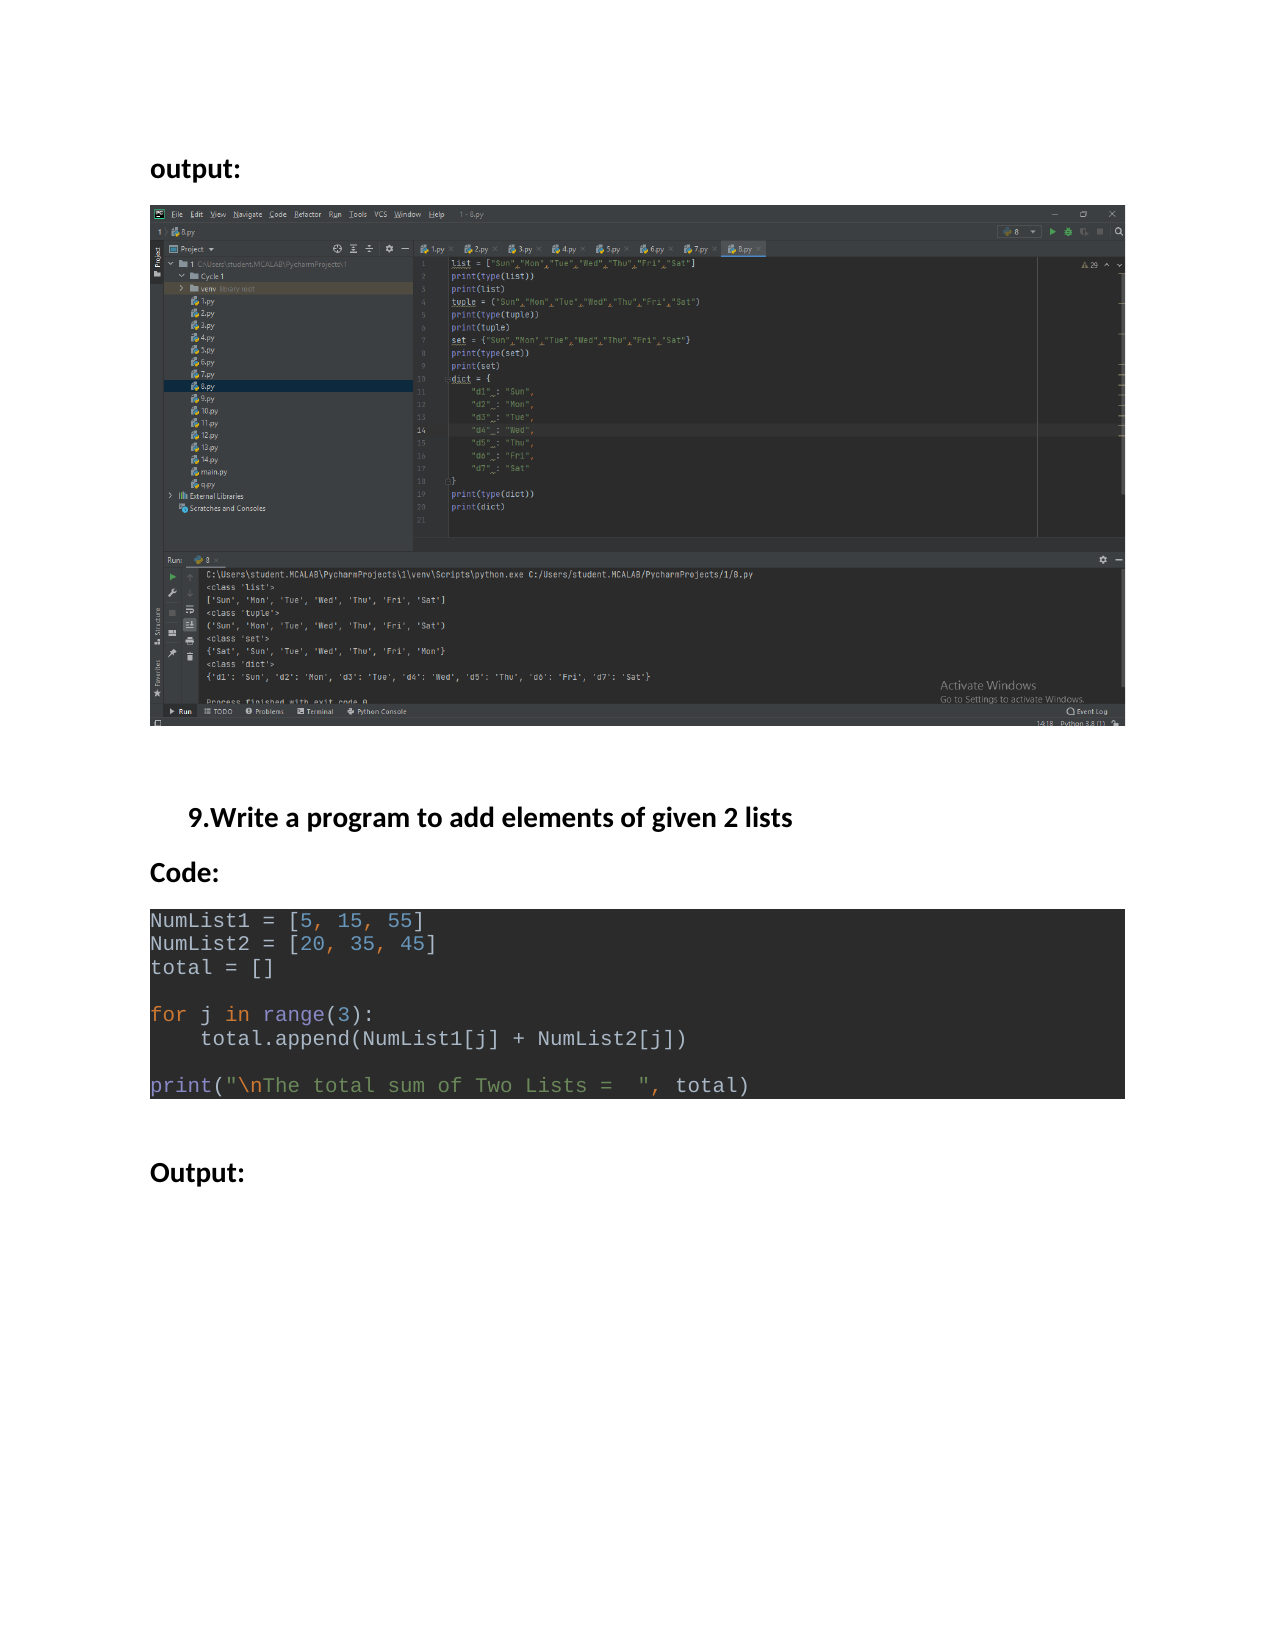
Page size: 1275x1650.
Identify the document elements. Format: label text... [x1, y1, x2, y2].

text Output: [150, 1154, 1125, 1189]
picture [150, 205, 1125, 726]
text Code: [150, 854, 1125, 890]
text 9.Write a program to add elements of given 2 lists [187, 799, 1125, 835]
text output: [150, 150, 1125, 186]
text NumList1 = [5, 15, 55] NumList2 = [20, 35, 45] total = [] for j in range(3): total.append(NumList1[j] + NumList2[j]) print("\nThe total sum of Two Lists = ", total) [150, 909, 1125, 1099]
